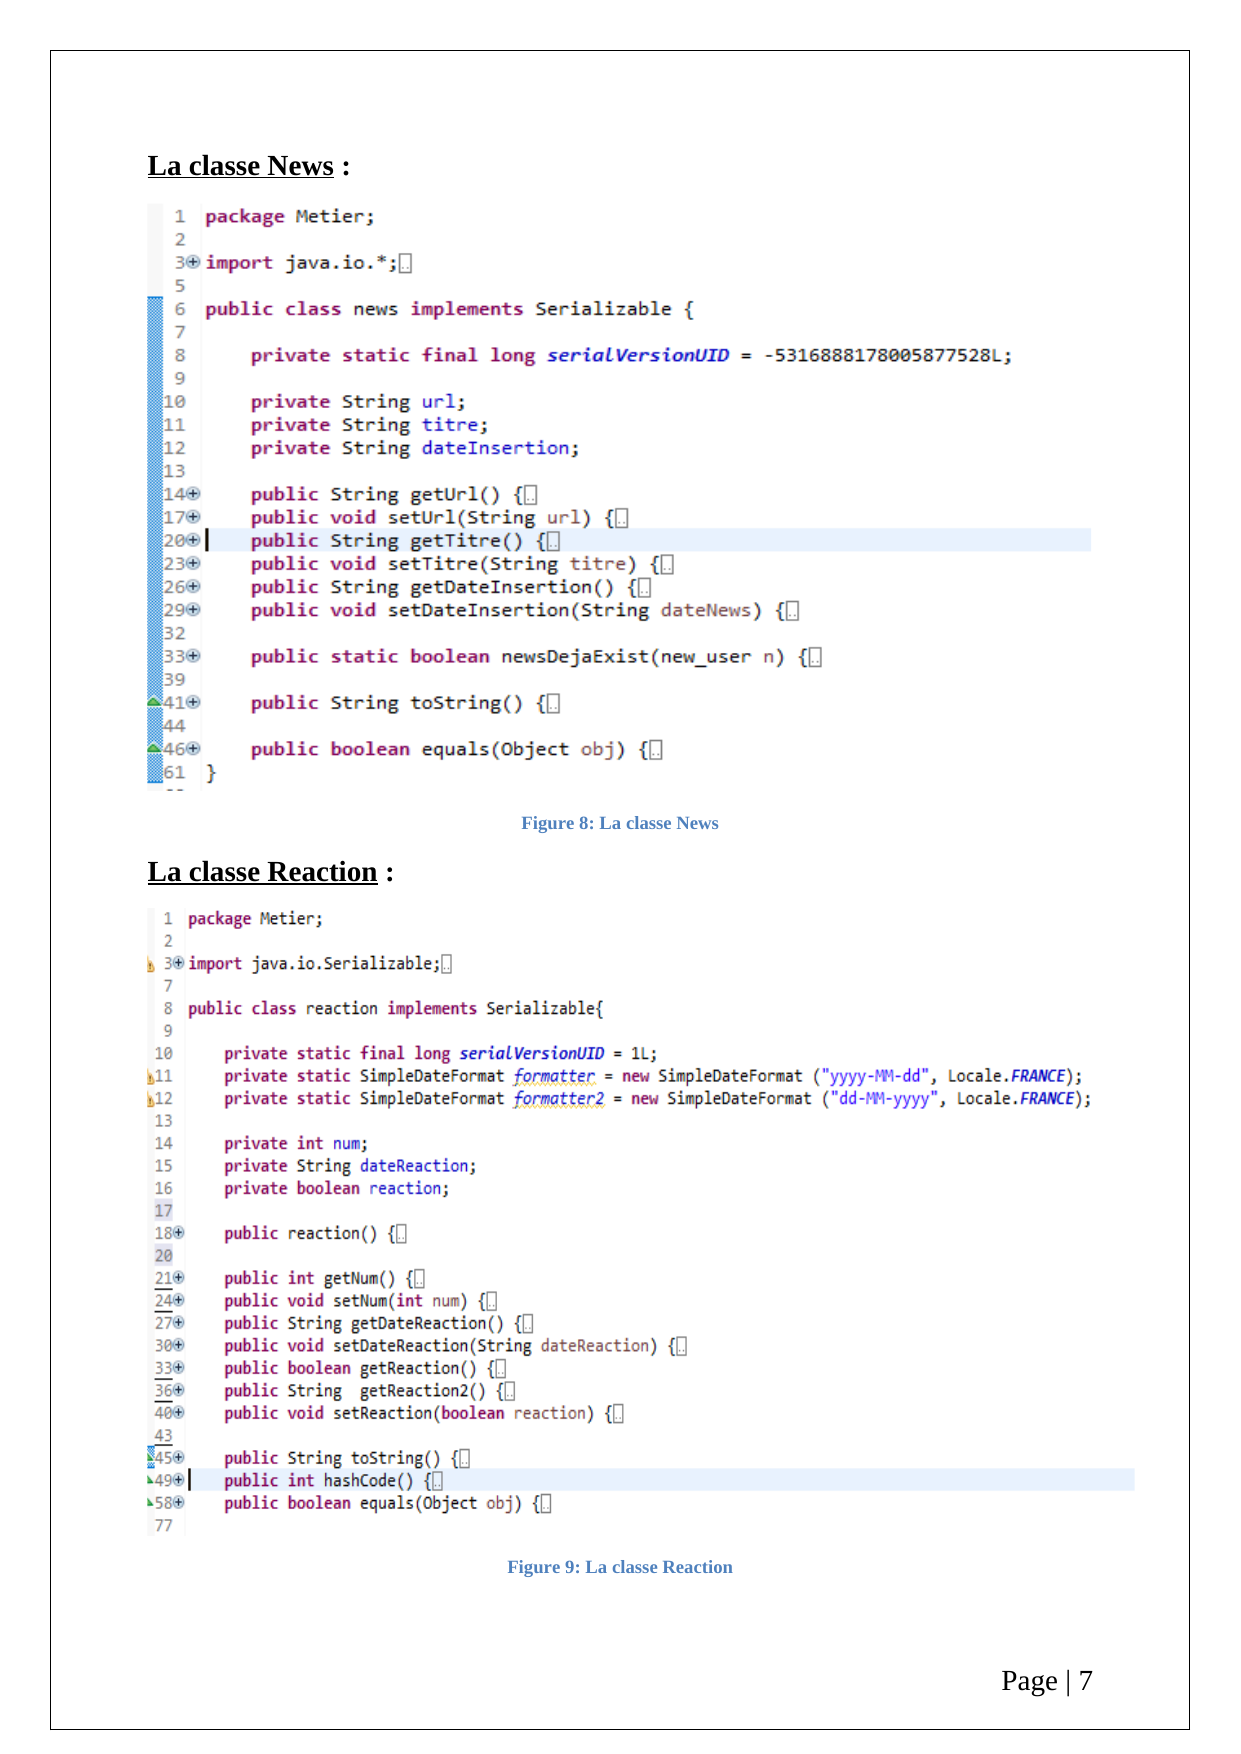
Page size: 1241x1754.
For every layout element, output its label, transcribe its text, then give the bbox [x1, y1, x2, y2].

picture [147, 202, 1092, 791]
picture [147, 908, 1135, 1536]
text La classe News : [147, 148, 1093, 181]
text La classe Reaction : [147, 854, 1093, 887]
